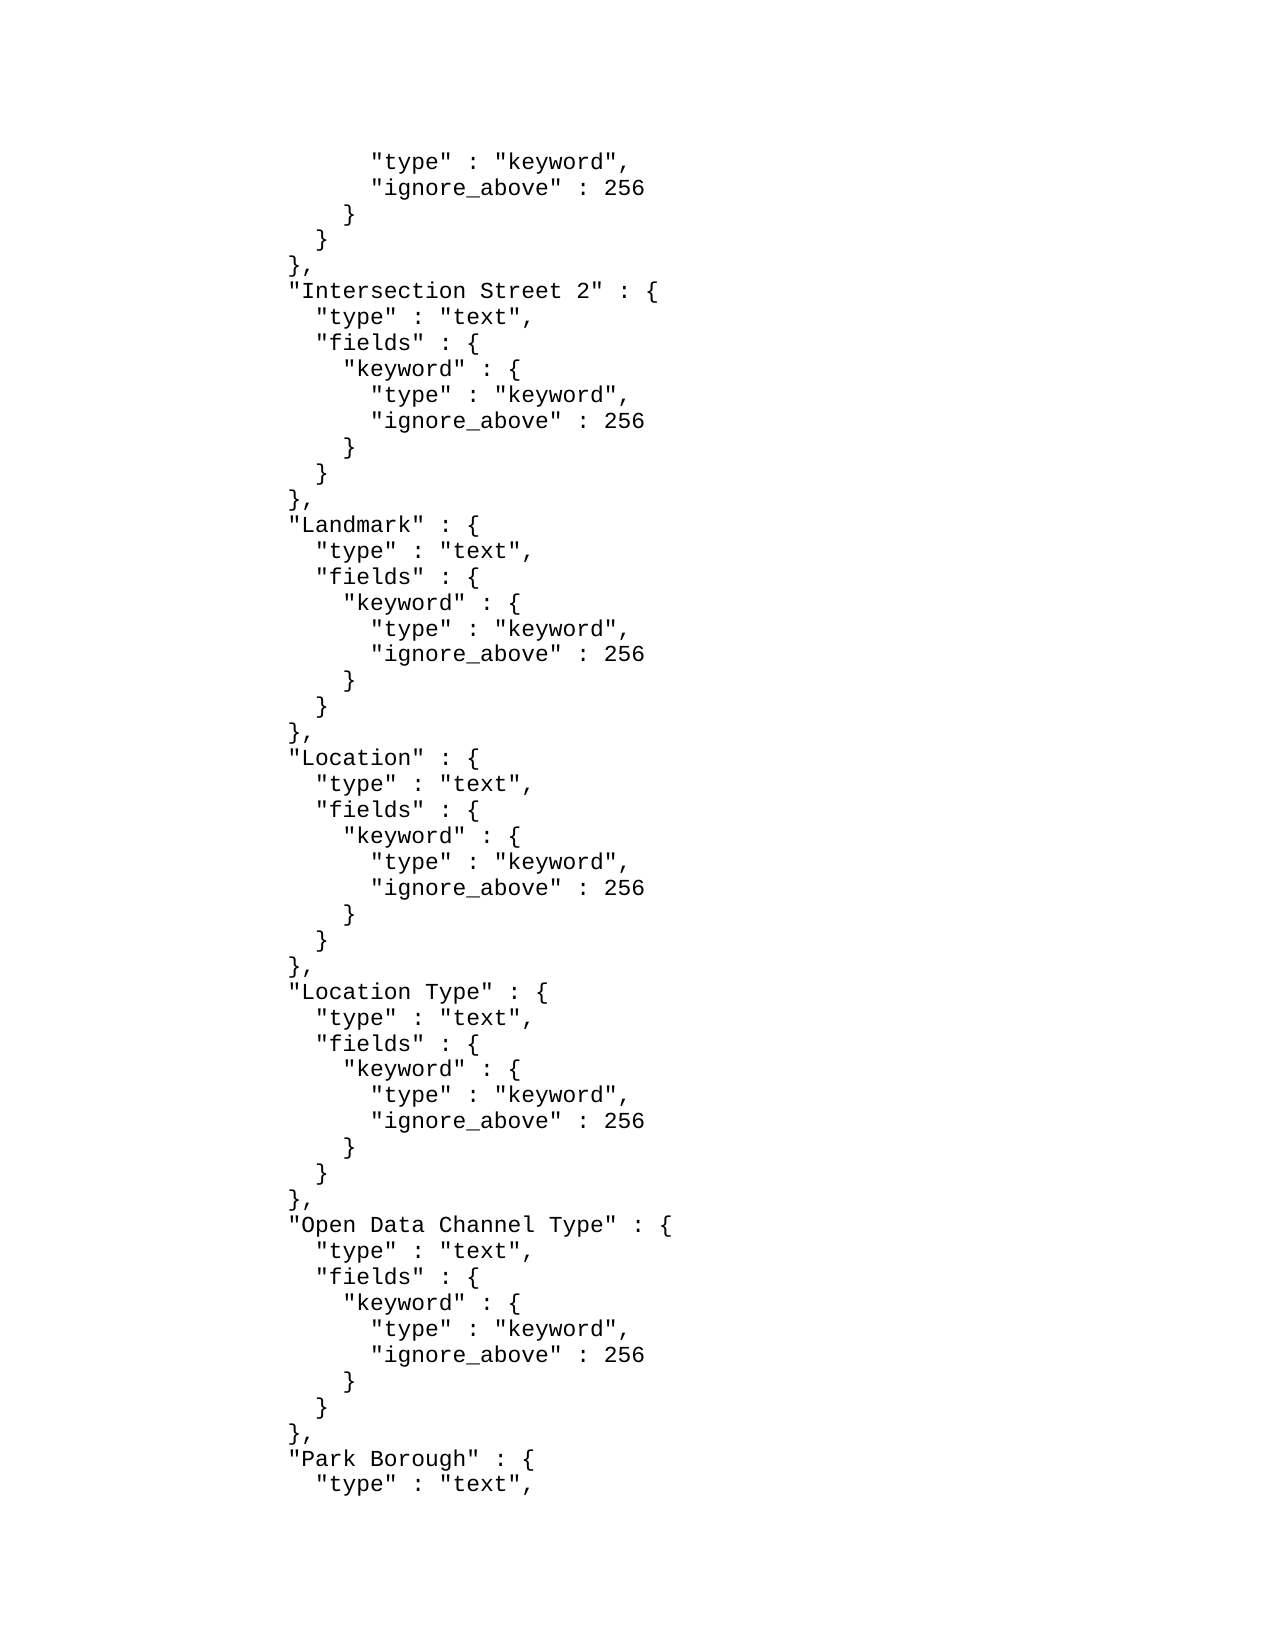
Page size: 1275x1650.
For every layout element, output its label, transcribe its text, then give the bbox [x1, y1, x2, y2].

text } [150, 669, 1125, 695]
text } [150, 228, 1125, 254]
text "Location" : { [150, 747, 1125, 772]
text "type" : "keyword", [150, 617, 1125, 643]
text "type" : "keyword", [150, 1084, 1125, 1110]
text } [150, 1136, 1125, 1162]
text }, [150, 254, 1125, 280]
text "type" : "text", [150, 772, 1125, 798]
text "Open Data Channel Type" : { [150, 1213, 1125, 1239]
text "type" : "text", [150, 306, 1125, 332]
text "ignore_above" : 256 [150, 643, 1125, 669]
text "ignore_above" : 256 [150, 176, 1125, 202]
text "fields" : { [150, 1265, 1125, 1291]
text "keyword" : { [150, 824, 1125, 850]
text "Location Type" : { [150, 980, 1125, 1006]
text "keyword" : { [150, 1291, 1125, 1317]
text "ignore_above" : 256 [150, 409, 1125, 435]
text "fields" : { [150, 1032, 1125, 1058]
text "keyword" : { [150, 591, 1125, 617]
text "fields" : { [150, 565, 1125, 591]
text } [150, 435, 1125, 461]
text "keyword" : { [150, 357, 1125, 383]
text "type" : "keyword", [150, 150, 1125, 176]
text "type" : "text", [150, 1006, 1125, 1032]
text } [150, 1162, 1125, 1187]
text "type" : "text", [150, 539, 1125, 565]
text "Park Borough" : { [150, 1447, 1125, 1473]
text "ignore_above" : 256 [150, 1110, 1125, 1136]
text "ignore_above" : 256 [150, 1343, 1125, 1369]
text "fields" : { [150, 798, 1125, 824]
text } [150, 1369, 1125, 1395]
text } [150, 902, 1125, 928]
text "fields" : { [150, 332, 1125, 357]
text "type" : "text", [150, 1239, 1125, 1265]
text }, [150, 954, 1125, 980]
text } [150, 1395, 1125, 1421]
text "type" : "keyword", [150, 1317, 1125, 1343]
text }, [150, 721, 1125, 747]
text }, [150, 487, 1125, 513]
text "Landmark" : { [150, 513, 1125, 539]
text } [150, 695, 1125, 721]
text } [150, 928, 1125, 954]
text } [150, 202, 1125, 228]
text "type" : "keyword", [150, 383, 1125, 409]
text }, [150, 1187, 1125, 1213]
text } [150, 461, 1125, 487]
text "ignore_above" : 256 [150, 876, 1125, 902]
text "Intersection Street 2" : { [150, 280, 1125, 306]
text "keyword" : { [150, 1058, 1125, 1084]
text }, [150, 1421, 1125, 1447]
text "type" : "text", [150, 1473, 1125, 1499]
text "type" : "keyword", [150, 850, 1125, 876]
